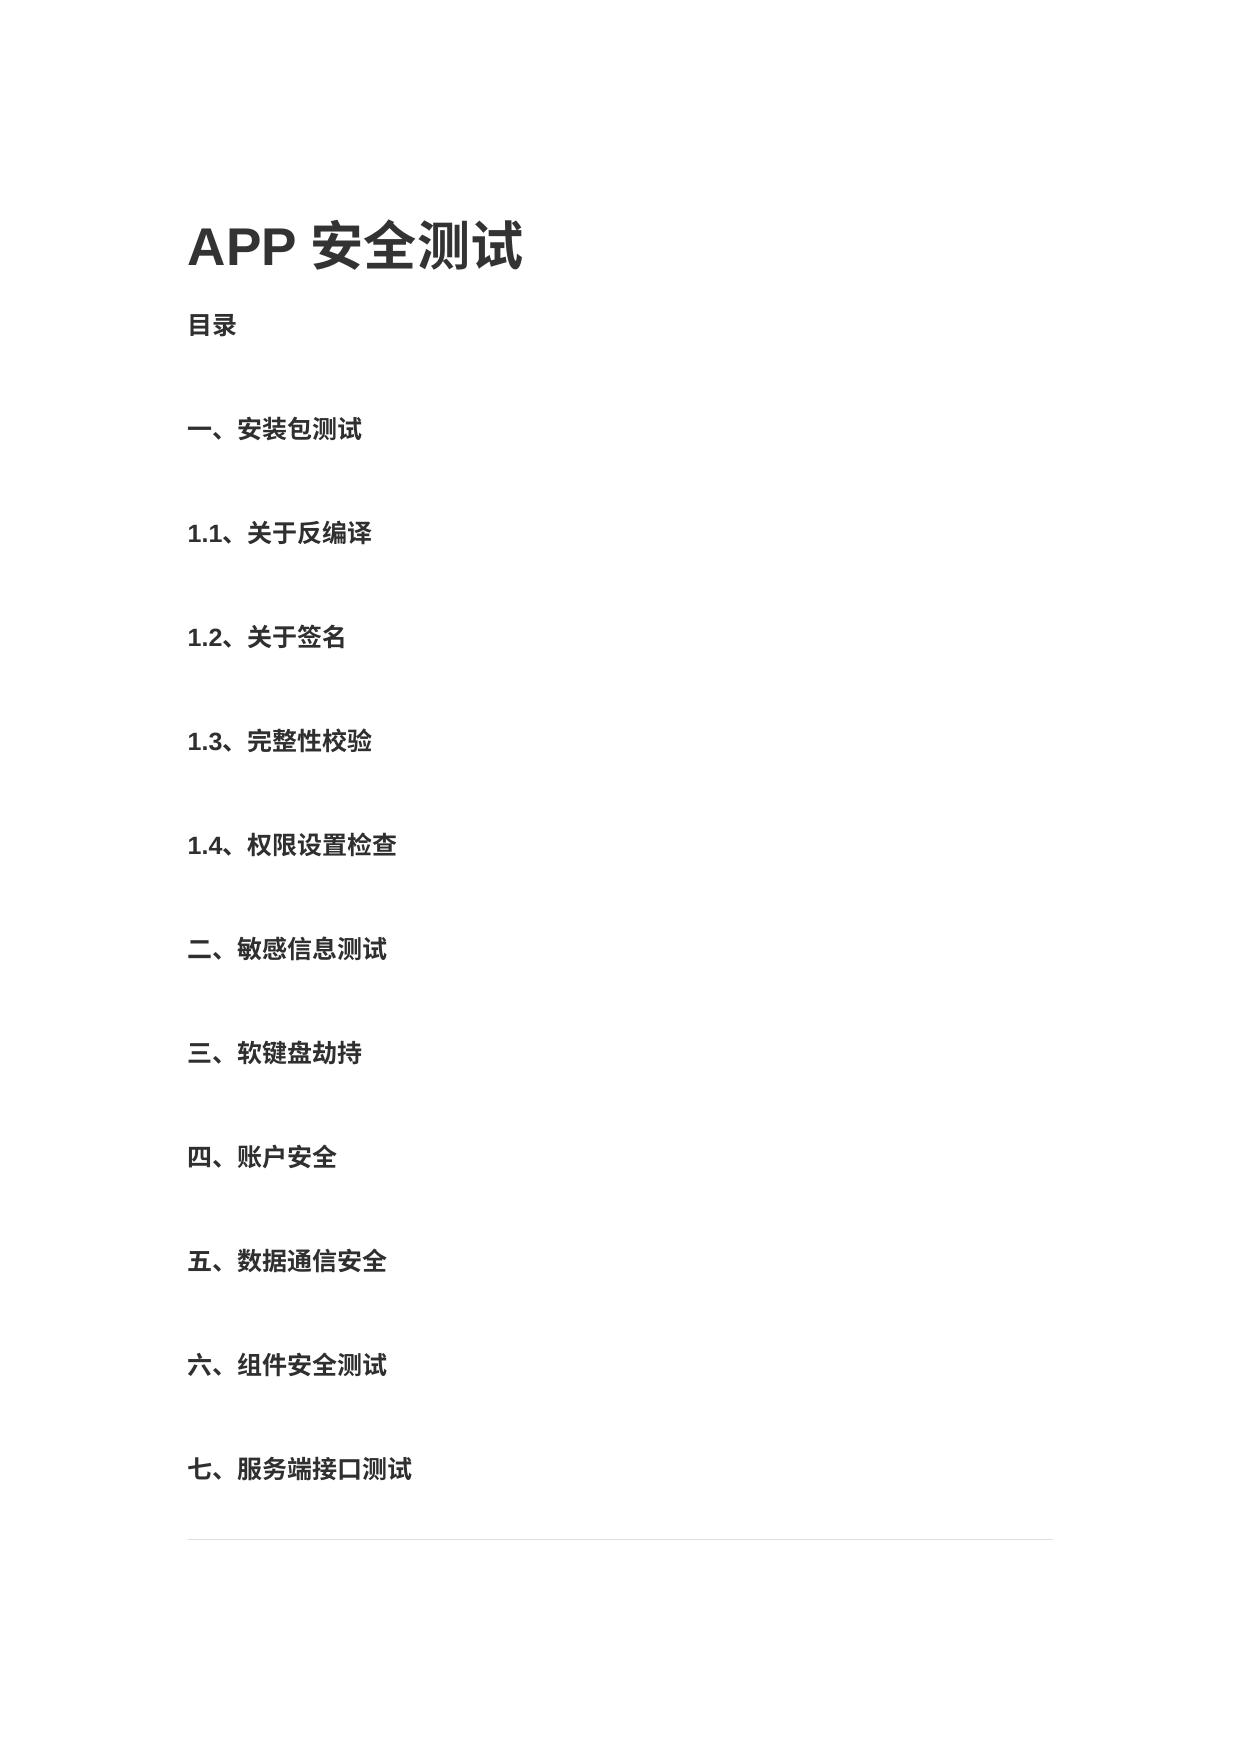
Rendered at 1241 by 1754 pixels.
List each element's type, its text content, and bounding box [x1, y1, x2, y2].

text 1.2、关于签名 [187, 603, 1053, 668]
text 1.3、完整性校验 [187, 707, 1053, 772]
text 目录 [187, 291, 1053, 356]
text 七、服务端接口测试 [187, 1435, 1053, 1500]
text 四、账户安全 [187, 1123, 1053, 1188]
text 1.4、权限设置检查 [187, 811, 1053, 876]
text 三、软键盘劫持 [187, 1019, 1053, 1084]
text 五、数据通信安全 [187, 1227, 1053, 1292]
text APP 安全测试 [187, 193, 1053, 291]
text 1.1、关于反编译 [187, 499, 1053, 564]
text 一、安装包测试 [187, 395, 1053, 460]
text 六、组件安全测试 [187, 1331, 1053, 1396]
text 二、敏感信息测试 [187, 915, 1053, 980]
